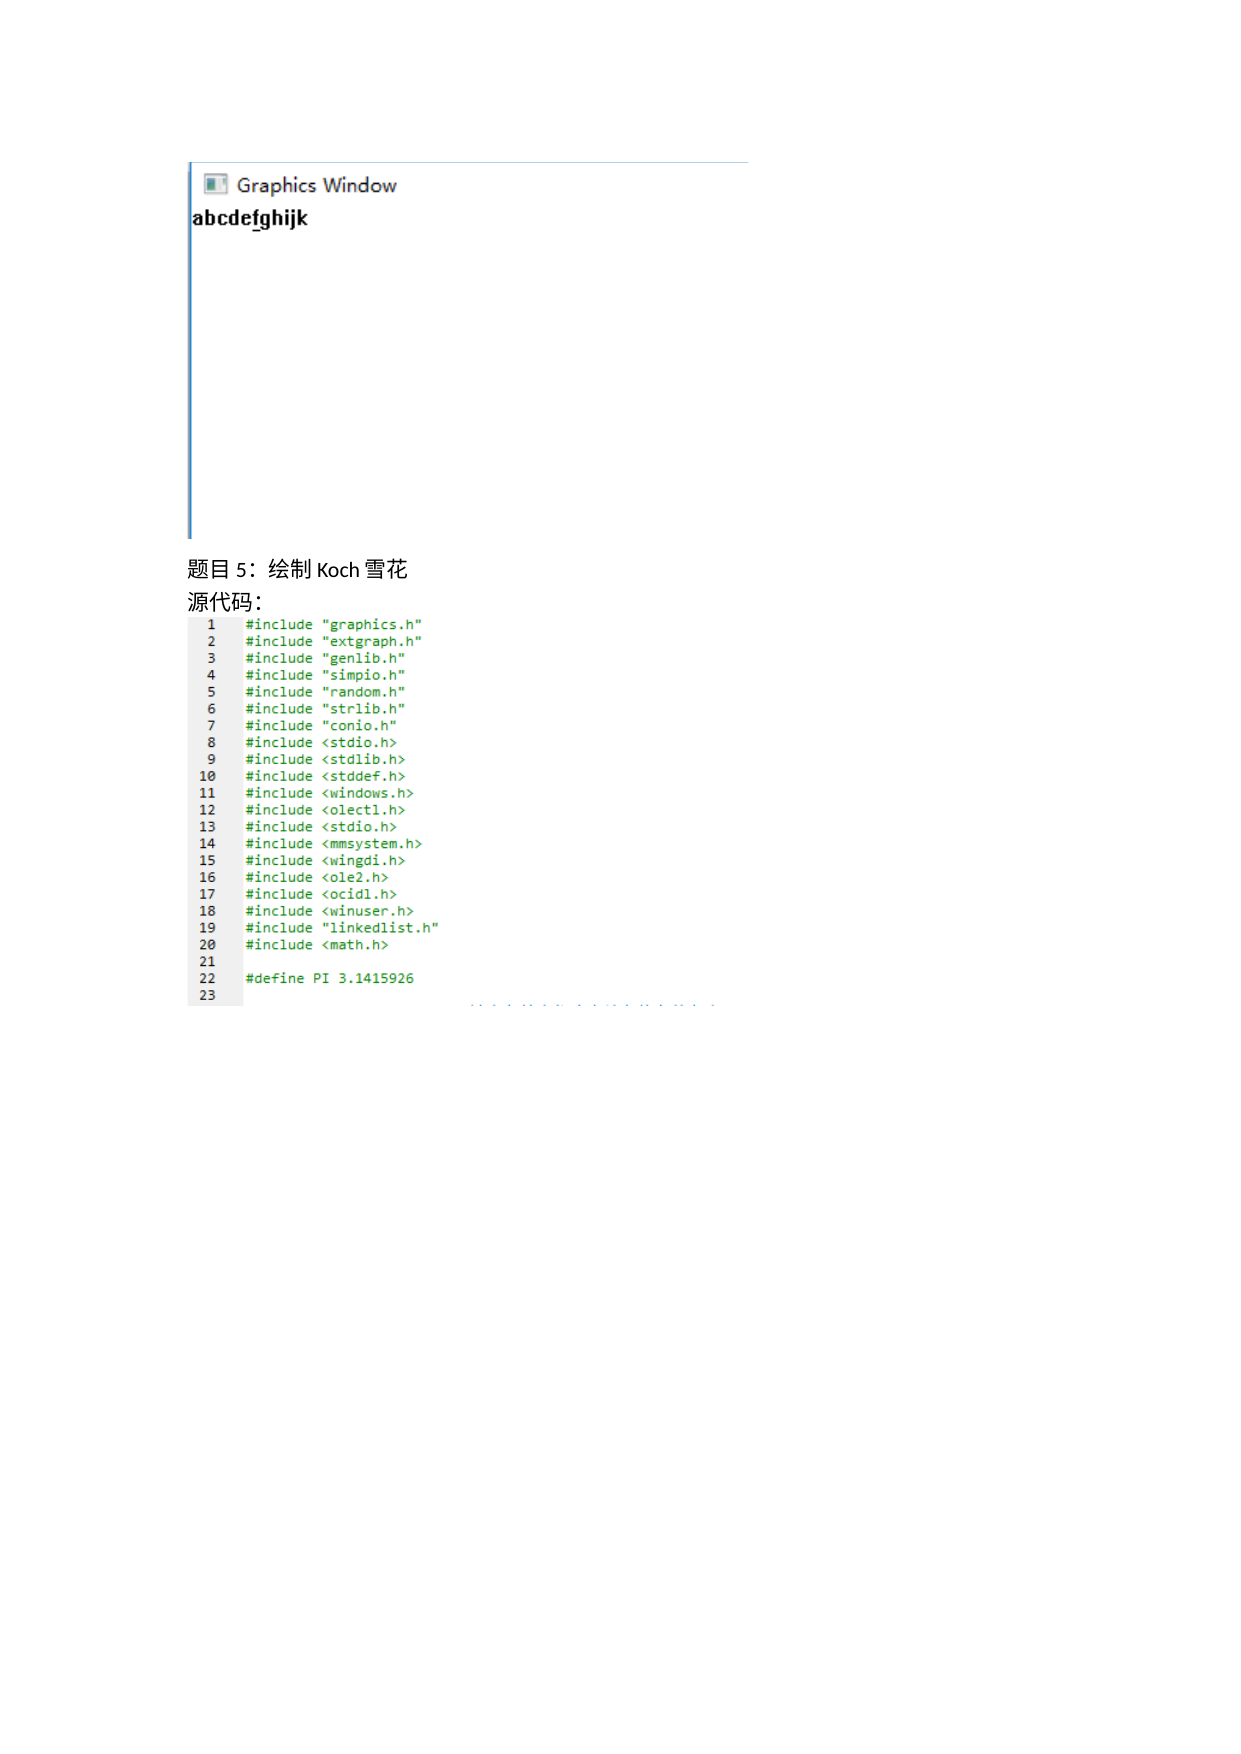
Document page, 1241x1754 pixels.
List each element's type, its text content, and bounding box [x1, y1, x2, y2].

text 题目5：绘制Koch雪花 [187, 552, 1053, 584]
text 源代码： [187, 584, 1053, 617]
picture [187, 162, 749, 539]
picture [187, 617, 1053, 1006]
